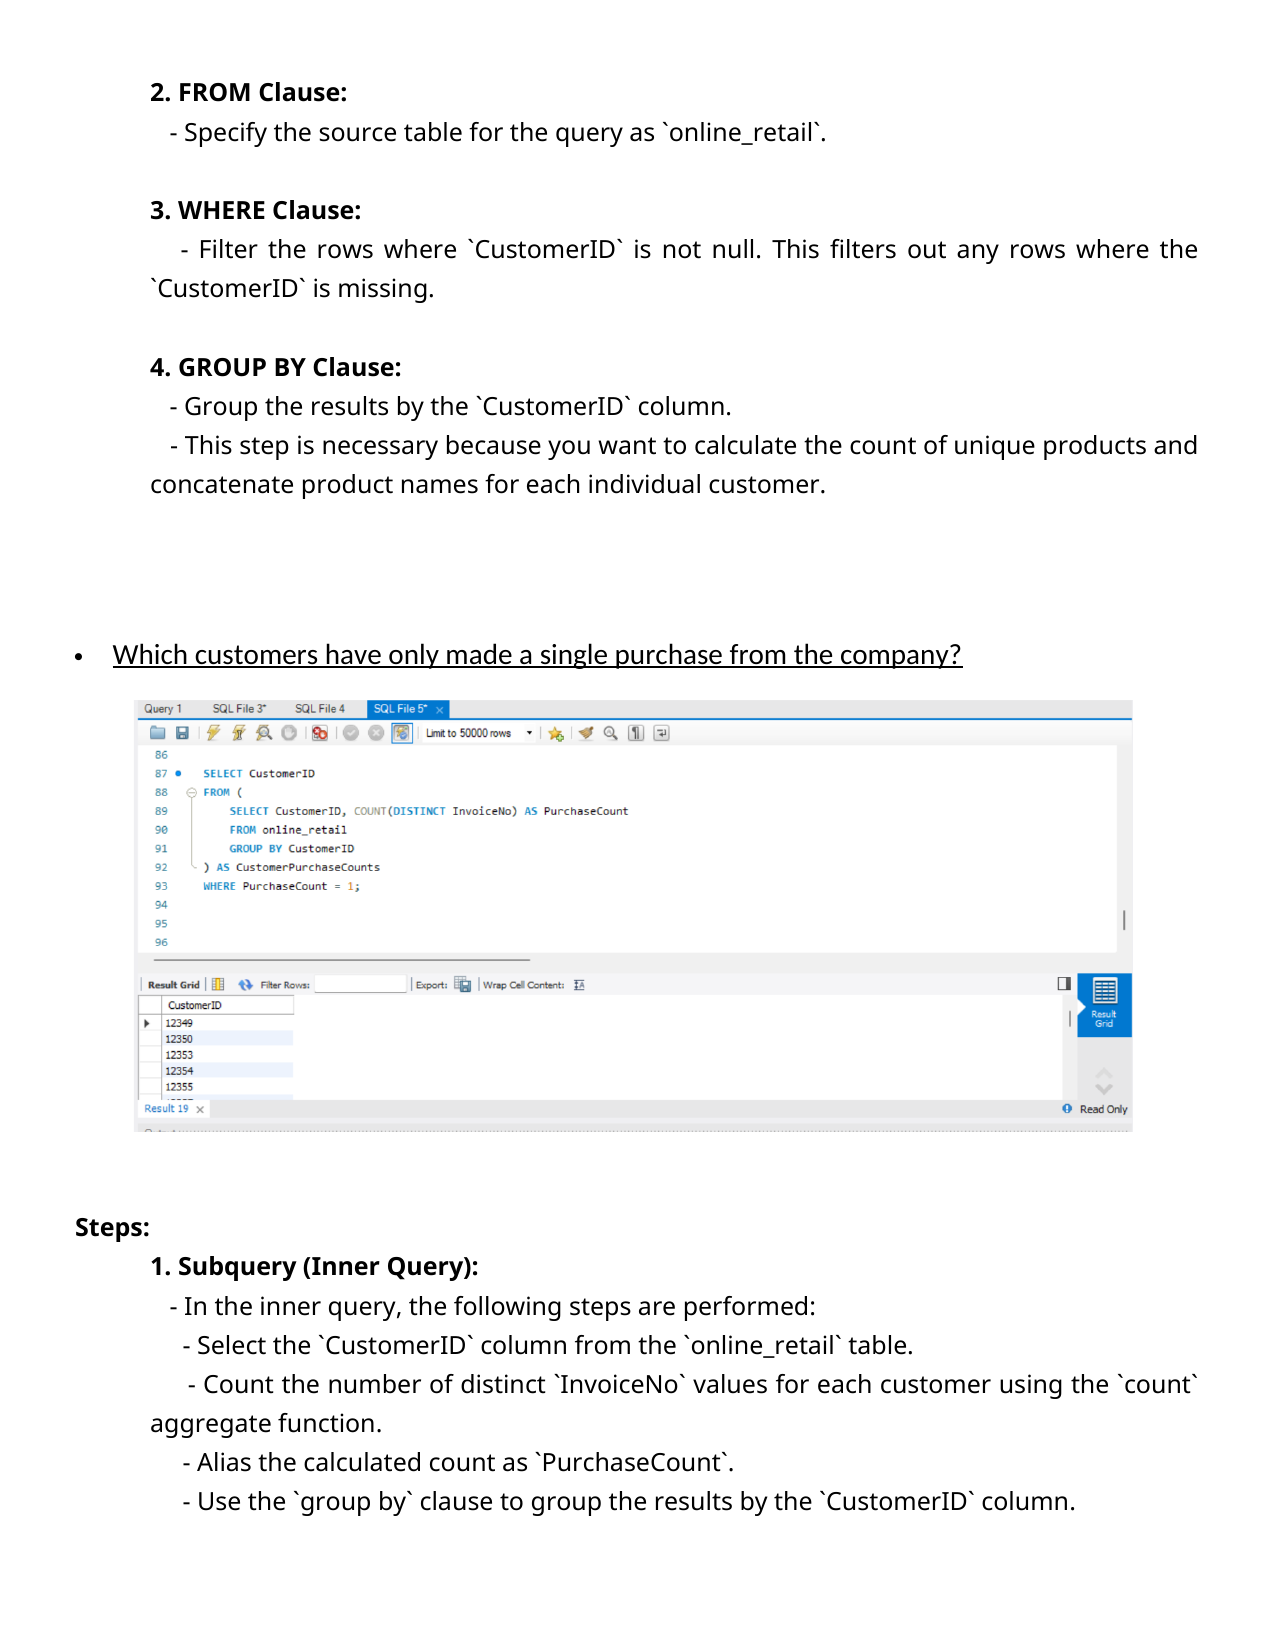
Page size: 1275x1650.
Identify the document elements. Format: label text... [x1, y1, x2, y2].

list 1. Subquery (Inner Query): [150, 1249, 1200, 1283]
list 4. GROUP BY Clause: [150, 349, 1200, 383]
list 3. WHERE Clause: [150, 192, 1200, 227]
list Steps: [75, 1210, 1200, 1244]
list - Group the results by the `CustomerID` column. [150, 388, 1200, 422]
list - Filter the rows where `CustomerID` is not null. This filters out any rows where the `CustomerID` is missing. [150, 232, 1200, 305]
list - Count the number of distinct `InvoiceNo` values for each customer using the `count` aggregate function. [150, 1366, 1200, 1440]
list - Use the `group by` clause to group the results by the `CustomerID` column. [150, 1484, 1200, 1518]
picture [132, 700, 1132, 1131]
list Which customers have only made a single purchase from the company? [75, 636, 1200, 671]
list 2. FROM Clause: [150, 75, 1200, 109]
list - Alias the calculated count as `PurchaseCount`. [150, 1445, 1200, 1479]
list - Select the `CustomerID` column from the `online_retail` table. [150, 1327, 1200, 1361]
list - This step is necessary because you want to calculate the count of unique products and concatenate product names for each individual customer. [150, 427, 1200, 501]
list - In the inner query, the following steps are performed: [150, 1288, 1200, 1322]
list - Specify the source table for the query as `online_retail`. [150, 114, 1200, 148]
